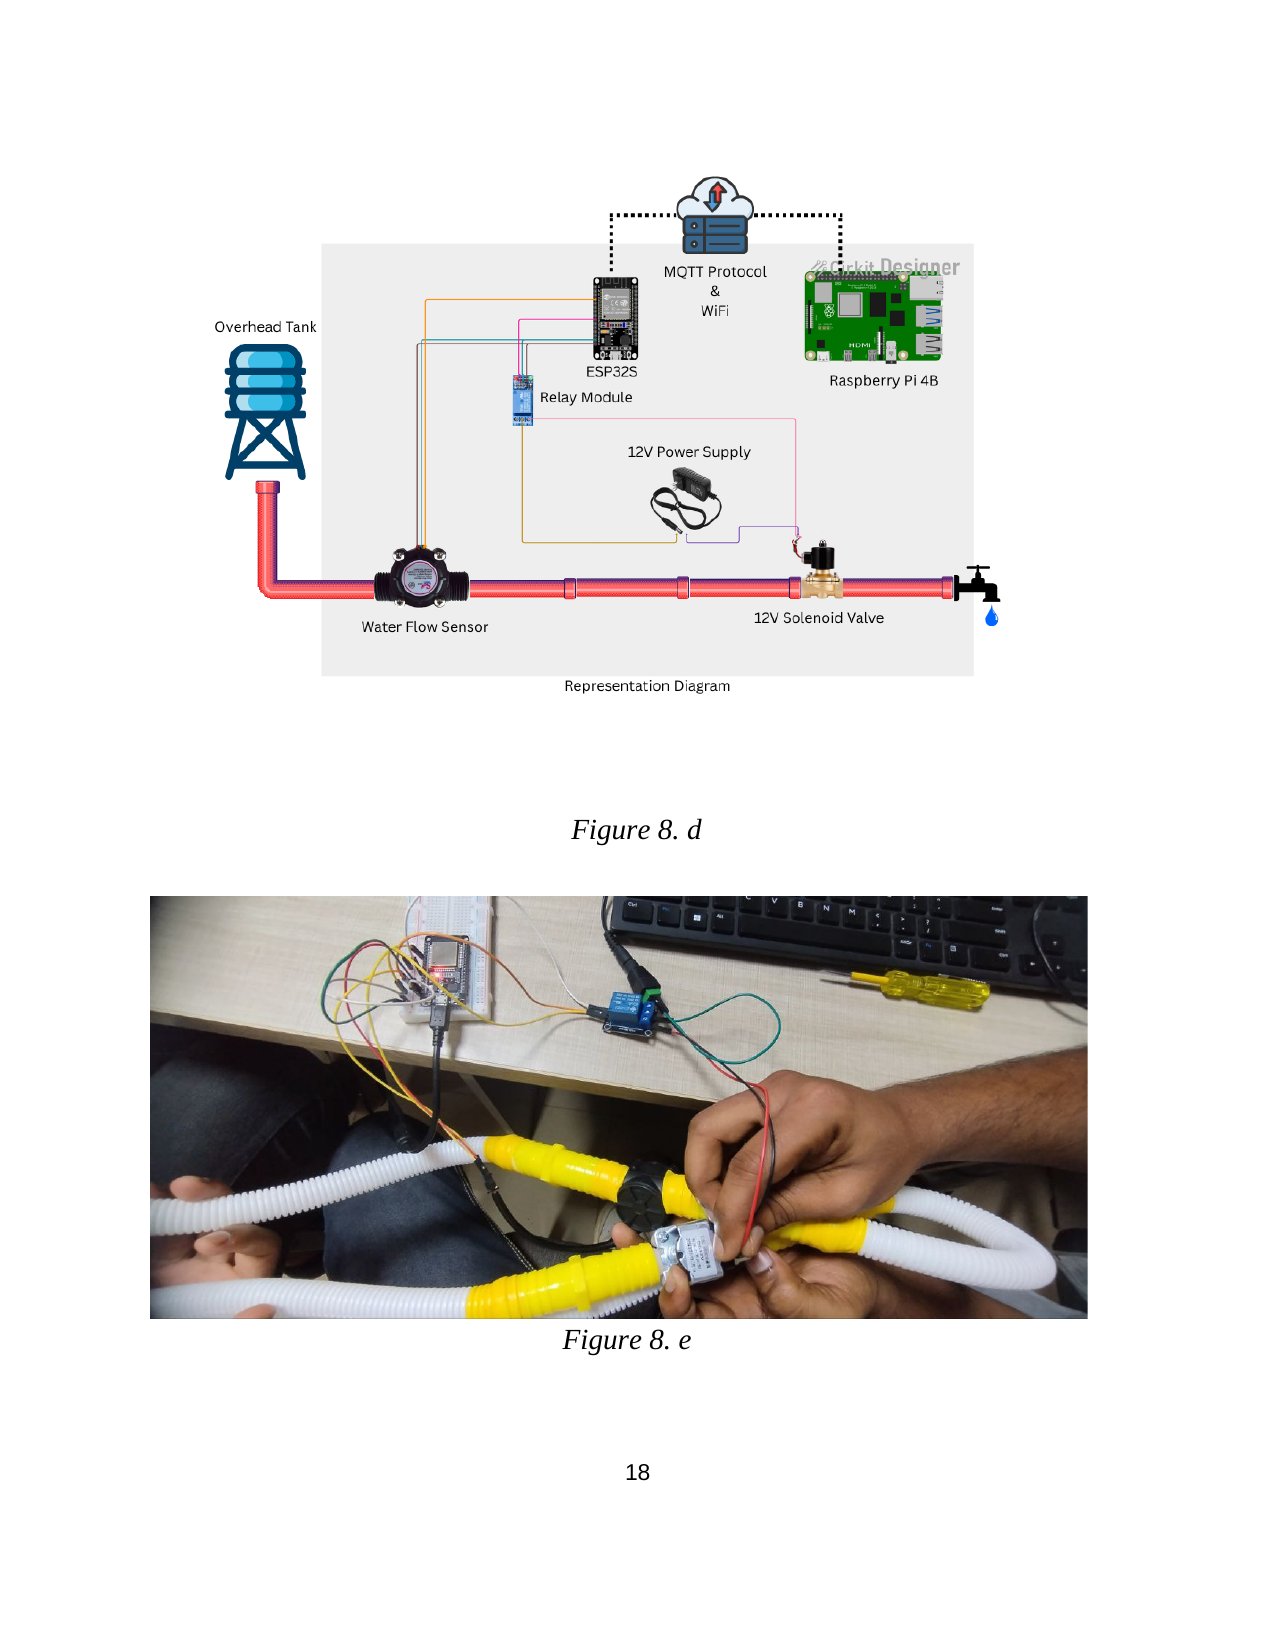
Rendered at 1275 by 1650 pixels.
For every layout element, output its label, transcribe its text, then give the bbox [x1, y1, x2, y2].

picture [150, 896, 1088, 1319]
text Figure 8. d [150, 812, 1125, 846]
picture [150, 150, 1085, 778]
text Figure 8. e [150, 1322, 1125, 1356]
